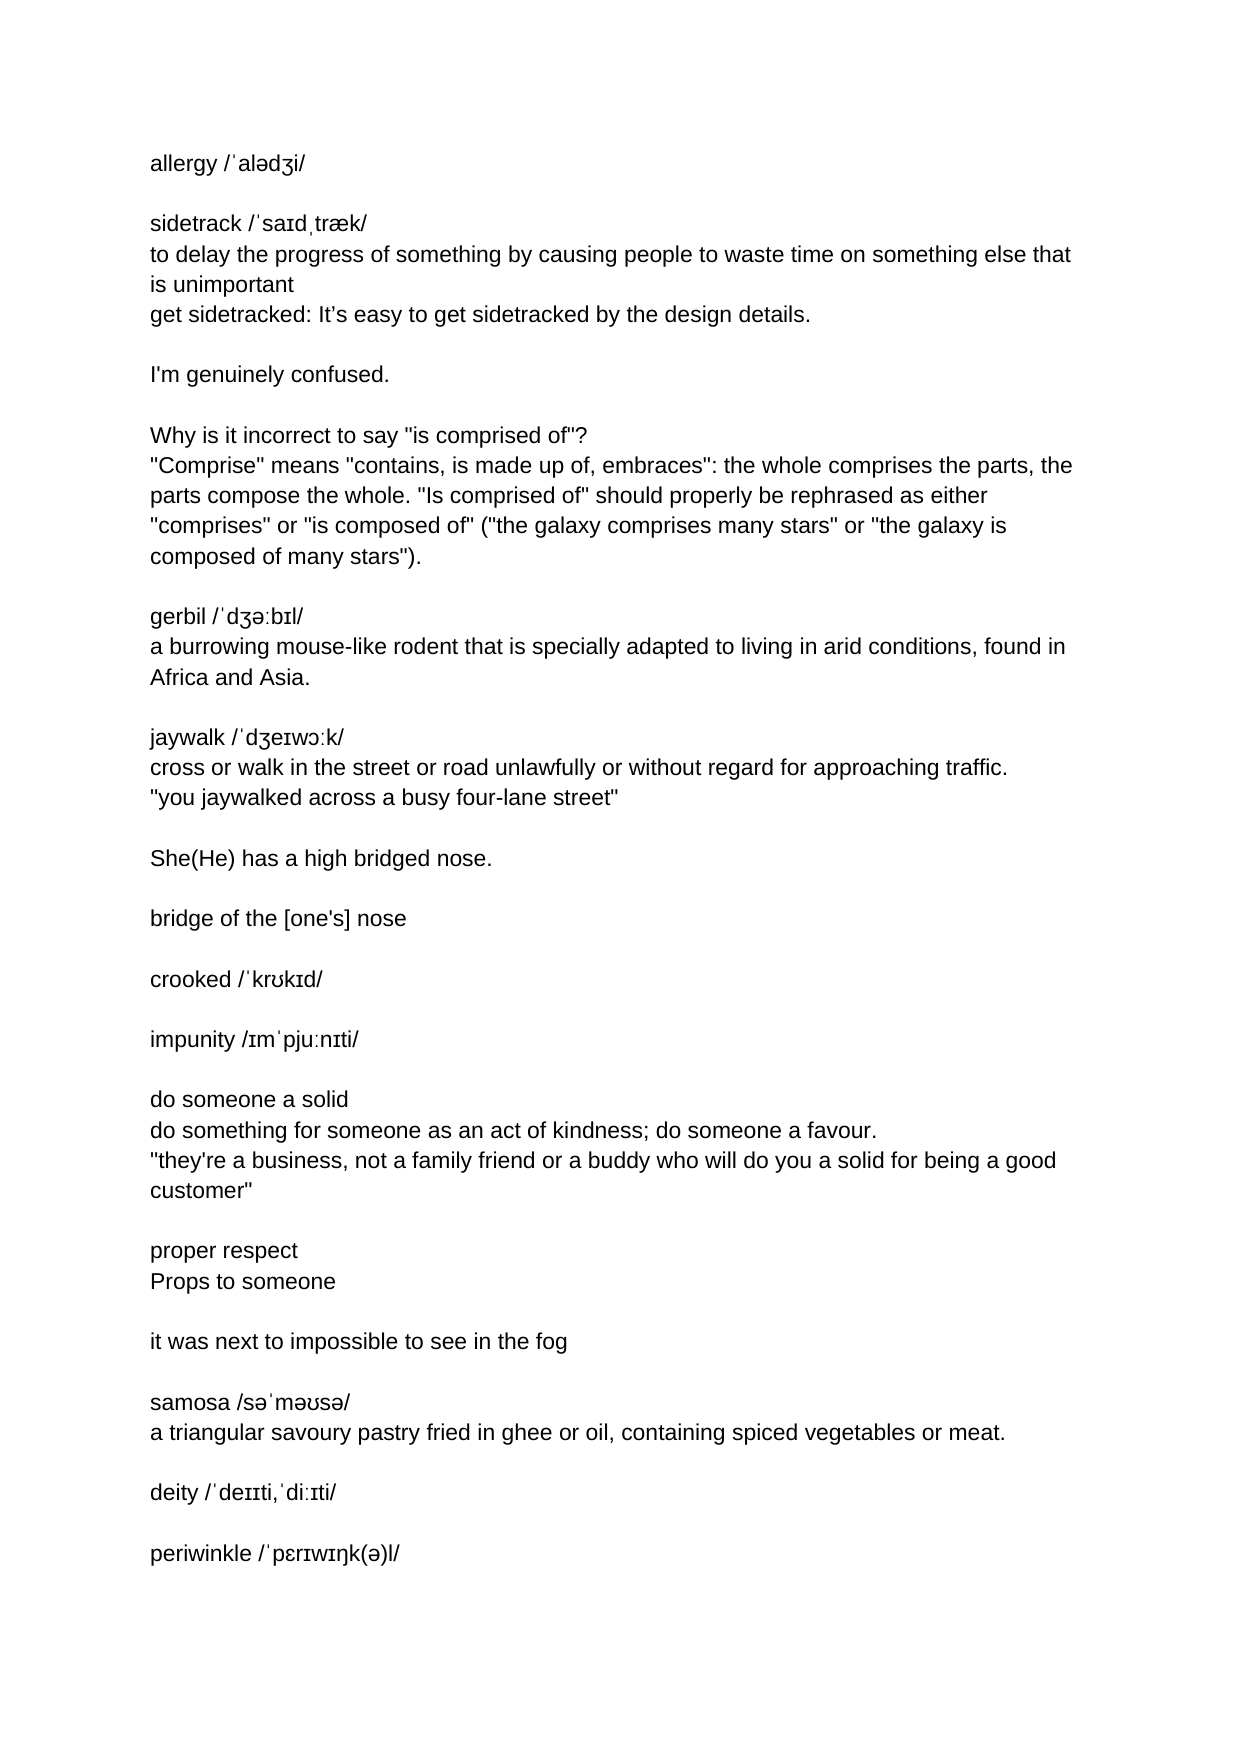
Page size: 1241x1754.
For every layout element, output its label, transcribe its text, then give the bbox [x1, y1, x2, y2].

text Why is it incorrect to say "is comprised of"? [150, 422, 1090, 448]
text crooked /ˈkrʊkɪd/ [150, 966, 1090, 992]
text cross or walk in the street or road unlawfully or without regard for approaching traffic. [150, 754, 1090, 781]
text samosa /səˈməʊsə/ [150, 1388, 1090, 1415]
text impunity /ɪmˈpjuːnɪti/ [150, 1026, 1090, 1052]
text get sidetracked: It’s easy to get sidetracked by the design details. [150, 301, 1090, 327]
text Props to someone [150, 1268, 1090, 1294]
text "you jaywalked across a busy four-lane street" [150, 784, 1090, 811]
text I'm genuinely confused. [150, 361, 1090, 388]
text deity /ˈdeɪɪti,ˈdiːɪti/ [150, 1479, 1090, 1506]
text periwinkle /ˈpɛrɪwɪŋk(ə)l/ [150, 1539, 1090, 1566]
text "Comprise" means "contains, is made up of, embraces": the whole comprises the parts, the parts compose the whole. "Is comprised of" should properly be rephrased as either "comprises" or "is composed of" ("the galaxy comprises many stars" or "the galaxy is composed of many stars"). [150, 452, 1090, 569]
text gerbil /ˈdʒəːbɪl/ [150, 603, 1090, 629]
text to delay the progress of something by causing people to waste time on something else that is unimportant [150, 241, 1090, 297]
text do something for someone as an act of kindness; do someone a favour. [150, 1117, 1090, 1143]
text it was next to impossible to see in the fog [150, 1328, 1090, 1354]
text do someone a solid [150, 1086, 1090, 1113]
text a burrowing mouse-like rodent that is specially adapted to living in arid conditions, found in Africa and Asia. [150, 633, 1090, 690]
text "they're a business, not a family friend or a buddy who will do you a solid for being a good customer" [150, 1147, 1090, 1203]
text proper respect [150, 1237, 1090, 1264]
text sidetrack /ˈsaɪdˌtræk/ [150, 210, 1090, 237]
text jaywalk /ˈdʒeɪwɔːk/ [150, 724, 1090, 750]
text a triangular savoury pastry fried in ghee or oil, containing spiced vegetables or meat. [150, 1419, 1090, 1445]
text allergy /ˈalədʒi/ [150, 150, 1090, 176]
text She(He) has a high bridged nose. [150, 845, 1090, 871]
text bridge of the [one's] nose [150, 905, 1090, 932]
